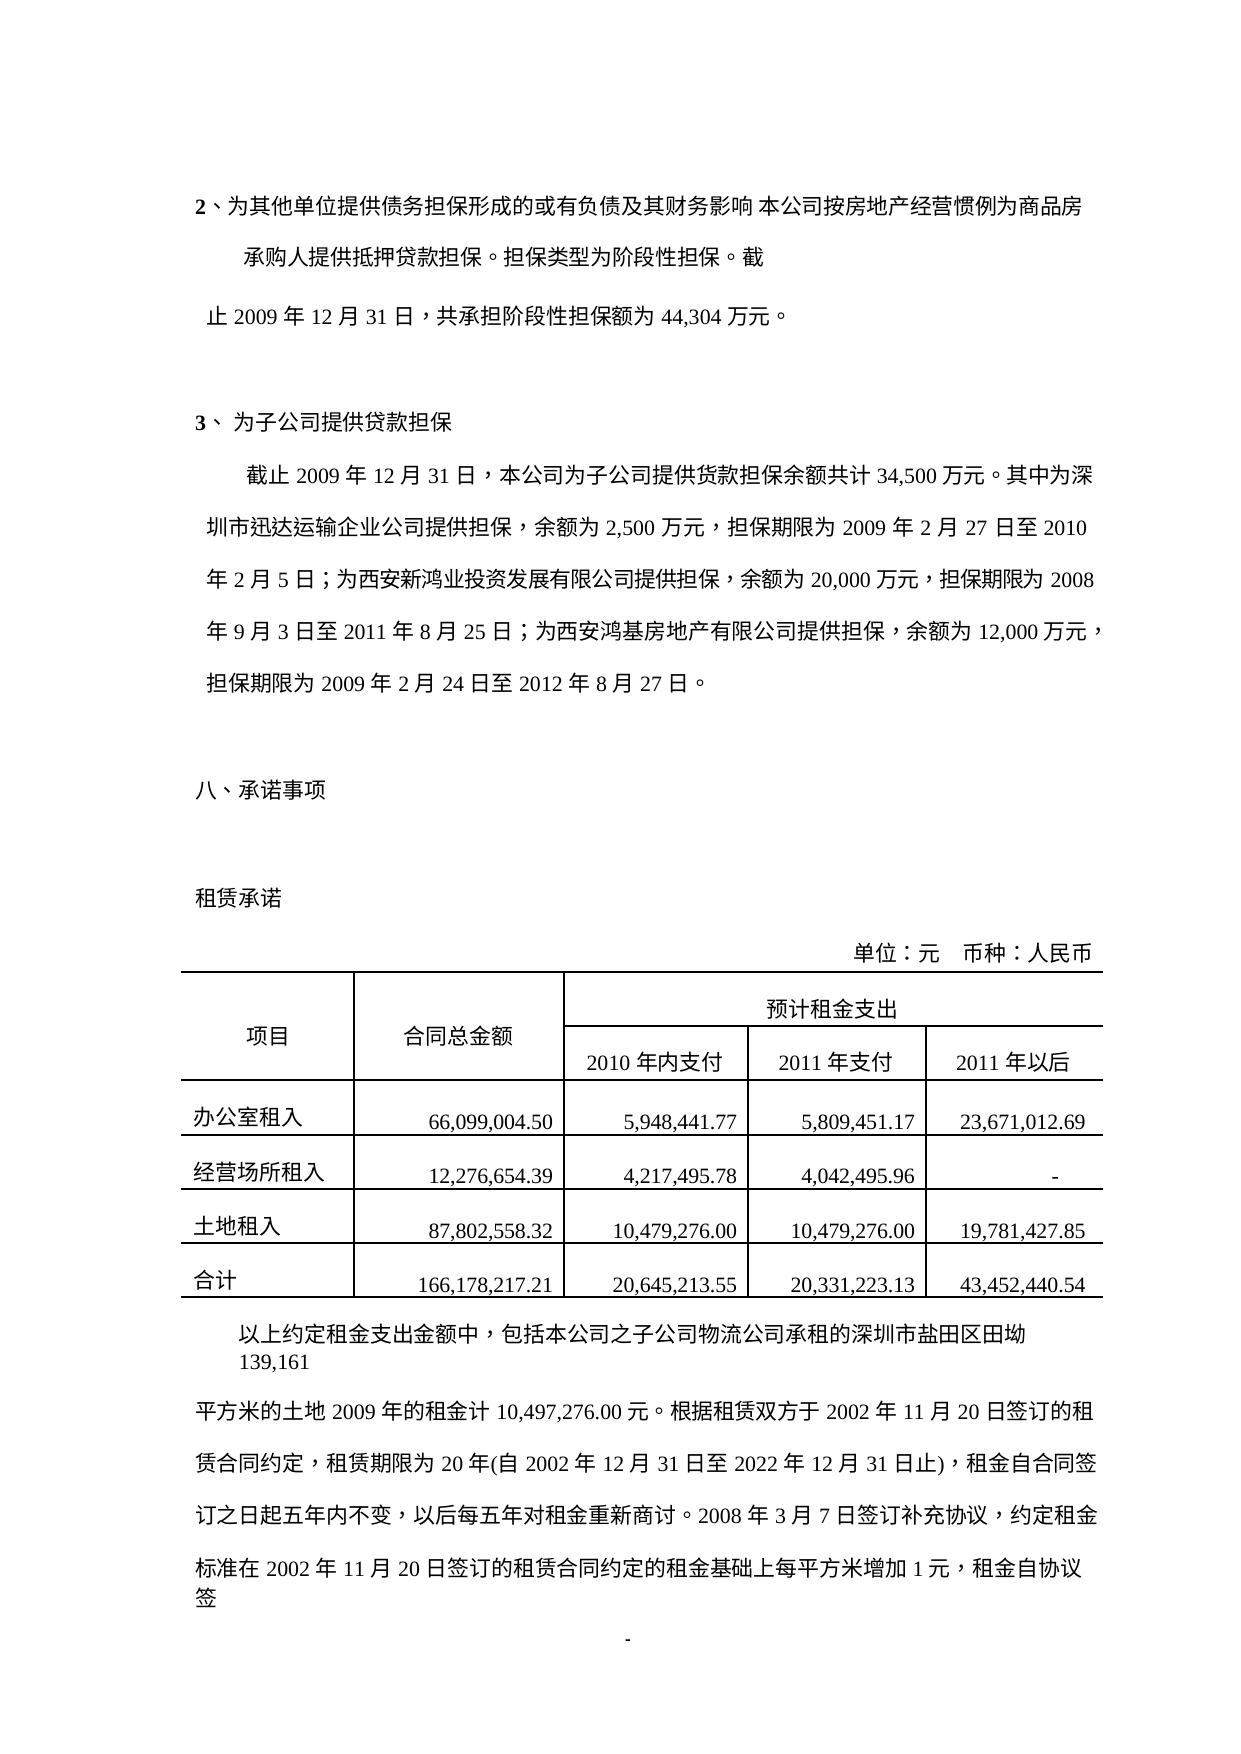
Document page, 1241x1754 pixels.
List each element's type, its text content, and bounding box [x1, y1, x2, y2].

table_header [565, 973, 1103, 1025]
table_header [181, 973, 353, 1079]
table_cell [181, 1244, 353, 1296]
text 平方米的土地 2009 年的租金计 10,497,276.00 元。根据租赁双方于 2002 年 11 月 20 日签订的租 [195, 1396, 1102, 1426]
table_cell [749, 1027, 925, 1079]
text 以上约定租金支出金额中，包括本公司之子公司物流公司承租的深圳市盐田区田坳 139,161 [239, 1319, 1102, 1374]
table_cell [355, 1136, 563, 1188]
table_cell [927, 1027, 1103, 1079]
text 八、承诺事项 [195, 775, 1102, 804]
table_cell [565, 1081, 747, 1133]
text 标准在 2002 年 11 月 20 日签订的租赁合同约定的租金基础上每平方米增加 1 元，租金自协议签 [195, 1553, 1102, 1613]
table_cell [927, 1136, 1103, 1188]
text 圳市迅达运输企业公司提供担保，余额为 2,500 万元，担保期限为 2009 年 2 月 27 日至 2010 [206, 512, 1102, 542]
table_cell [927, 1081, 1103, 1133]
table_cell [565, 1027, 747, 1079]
text 订之日起五年内不变，以后每五年对租金重新商讨。2008 年 3 月 7 日签订补充协议，约定租金 [195, 1501, 1102, 1530]
text 租赁承诺 [195, 883, 1102, 913]
text 单位：元 币种：人民币 [169, 937, 1093, 967]
text 担保期限为 2009 年 2 月 24 日至 2012 年 8 月 27 日。 [206, 668, 1102, 698]
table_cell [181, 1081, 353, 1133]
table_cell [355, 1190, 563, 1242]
text 截止 2009 年 12 月 31 日，本公司为子公司提供货款担保余额共计 34,500 万元。其中为深 [169, 460, 1093, 490]
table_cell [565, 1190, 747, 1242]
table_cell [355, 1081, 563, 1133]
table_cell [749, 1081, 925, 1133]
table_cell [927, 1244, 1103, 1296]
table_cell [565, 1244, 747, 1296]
text 3、 为子公司提供贷款担保 [195, 407, 1102, 437]
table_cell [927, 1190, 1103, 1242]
text 2、为其他单位提供债务担保形成的或有负债及其财务影响 本公司按房地产经营惯例为商品房承购人提供抵押贷款担保。担保类型为阶段性担保。截 [195, 191, 1102, 272]
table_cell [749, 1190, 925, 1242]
text 赁合同约定，租赁期限为 20 年(自 2002 年 12 月 31 日至 2022 年 12 月 31 日止)，租金自合同签 [195, 1448, 1102, 1478]
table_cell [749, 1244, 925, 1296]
text 年 9 月 3 日至 2011 年 8 月 25 日；为西安鸿基房地产有限公司提供担保，余额为 12,000 万元， [206, 616, 1117, 645]
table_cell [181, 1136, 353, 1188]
text 止 2009 年 12 月 31 日，共承担阶段性担保额为 44,304 万元。 [206, 301, 1102, 331]
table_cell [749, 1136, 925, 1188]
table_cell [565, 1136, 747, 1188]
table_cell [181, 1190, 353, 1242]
text 年 2 月 5 日；为西安新鸿业投资发展有限公司提供担保，余额为 20,000 万元，担保期限为 2008 [206, 564, 1102, 594]
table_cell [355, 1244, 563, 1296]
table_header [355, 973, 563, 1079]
